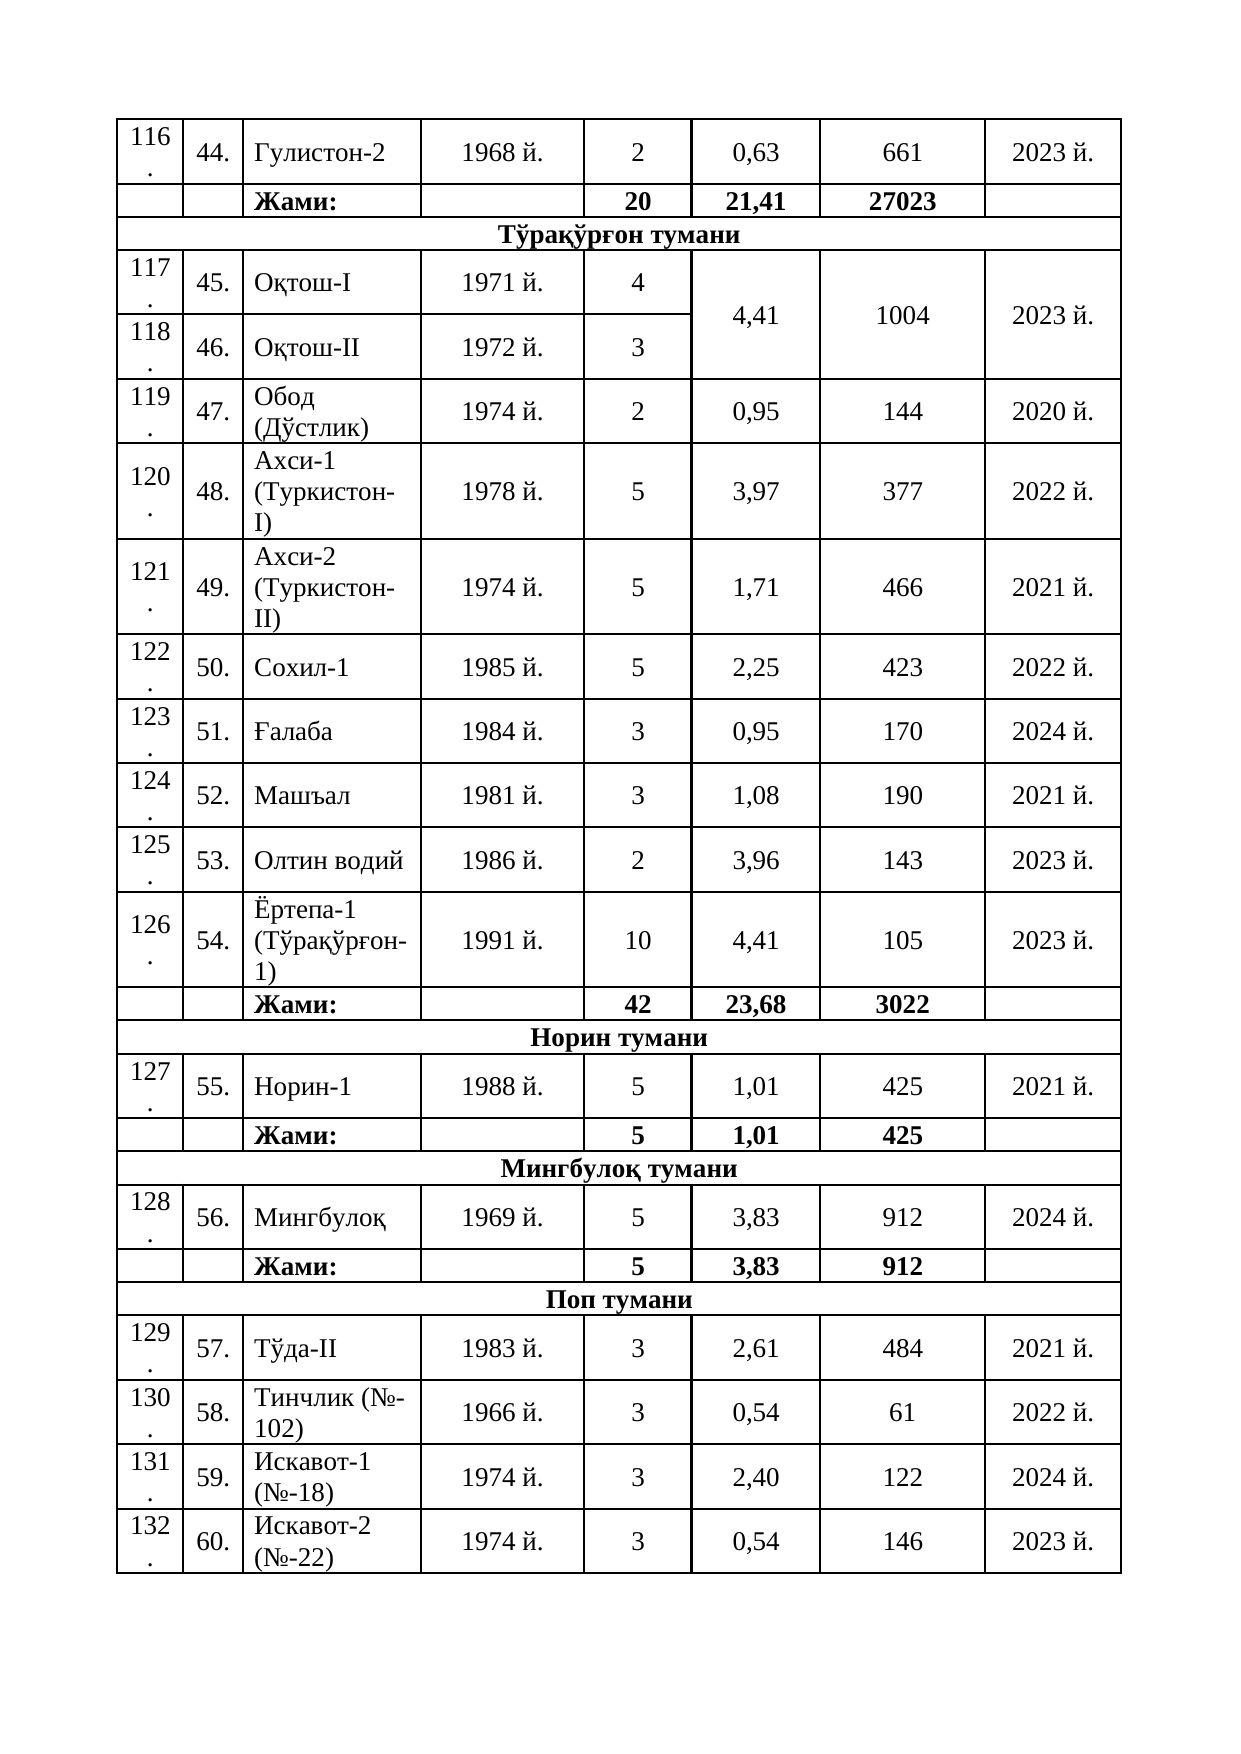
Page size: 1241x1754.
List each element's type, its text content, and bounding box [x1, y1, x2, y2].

table_cell 27023 [821, 185, 984, 216]
table_cell 5 [585, 1186, 690, 1248]
table_cell Ғалаба [244, 700, 420, 762]
table_cell Ёртепа-1 (Тўрақўрғон-1) [244, 893, 420, 986]
table_cell Искавот-2 (№-22) [244, 1510, 420, 1572]
table_cell 0,54 [693, 1381, 819, 1443]
table_cell 5 [585, 1250, 690, 1281]
table_cell 1974 й. [422, 380, 583, 442]
table_cell 123. [118, 700, 182, 762]
table_cell 2,61 [693, 1316, 819, 1379]
table_cell [184, 185, 242, 216]
table_cell Обод (Дўстлик) [244, 380, 420, 442]
table_cell 5 [585, 1119, 690, 1150]
table_cell 5 [585, 540, 690, 633]
table_cell Олтин водий [244, 828, 420, 891]
table_cell 423 [821, 635, 984, 697]
table_cell 912 [821, 1186, 984, 1248]
table_cell Оқтош-I [244, 251, 420, 313]
table_cell 2024 й. [986, 1186, 1120, 1248]
table_cell 1985 й. [422, 635, 583, 697]
table_cell 377 [821, 444, 984, 538]
table_cell [986, 988, 1120, 1019]
table_cell Жами: [244, 185, 420, 216]
table_cell 49. [184, 540, 242, 633]
table_cell 2021 й. [986, 764, 1120, 826]
table_cell 57. [184, 1316, 242, 1379]
table_cell 2024 й. [986, 1445, 1120, 1507]
table_cell 124. [118, 764, 182, 826]
table_cell 425 [821, 1055, 984, 1117]
table_cell Жами: [244, 988, 420, 1019]
table_cell Поп тумани [118, 1283, 1120, 1314]
table_cell 1974 й. [422, 1445, 583, 1507]
table_cell 53. [184, 828, 242, 891]
table_cell 52. [184, 764, 242, 826]
table_cell 1983 й. [422, 1316, 583, 1379]
table_cell 44. [184, 120, 242, 182]
table_cell Оқтош-II [244, 315, 420, 378]
table_cell [422, 1119, 583, 1150]
table_cell 0,54 [693, 1510, 819, 1572]
table_cell 3 [585, 1445, 690, 1507]
table_cell 50. [184, 635, 242, 697]
table_cell 190 [821, 764, 984, 826]
table_cell Норин-1 [244, 1055, 420, 1117]
table_cell 1974 й. [422, 1510, 583, 1572]
table_cell 484 [821, 1316, 984, 1379]
table_cell 661 [821, 120, 984, 182]
table_cell 3,97 [693, 444, 819, 538]
table_cell 3 [585, 315, 690, 378]
table_cell Мингбулоқ тумани [118, 1152, 1120, 1183]
table_cell 56. [184, 1186, 242, 1248]
table_cell 2023 й. [986, 1510, 1120, 1572]
table_cell 912 [821, 1250, 984, 1281]
table_cell Жами: [244, 1119, 420, 1150]
table_cell 1969 й. [422, 1186, 583, 1248]
table_cell 2022 й. [986, 444, 1120, 538]
table_cell 131. [118, 1445, 182, 1507]
table_cell 1984 й. [422, 700, 583, 762]
table_cell 5 [585, 444, 690, 538]
table_cell 128. [118, 1186, 182, 1248]
table_cell 20 [585, 185, 690, 216]
table_cell [184, 988, 242, 1019]
table_cell 60. [184, 1510, 242, 1572]
table_cell [422, 1250, 583, 1281]
table_cell 116. [118, 120, 182, 182]
table_cell 170 [821, 700, 984, 762]
table_cell 3,83 [693, 1250, 819, 1281]
table_cell [118, 1119, 182, 1150]
table_cell [184, 1119, 242, 1150]
table_cell 130. [118, 1381, 182, 1443]
table_cell 0,63 [693, 120, 819, 182]
table_cell 3 [585, 700, 690, 762]
table_cell Тинчлик (№-102) [244, 1381, 420, 1443]
table_cell [184, 1250, 242, 1281]
table_cell [422, 185, 583, 216]
table_cell Ахси-1 (Туркистон-I) [244, 444, 420, 538]
table_cell 5 [585, 635, 690, 697]
table_cell 1971 й. [422, 251, 583, 313]
table_cell 58. [184, 1381, 242, 1443]
table_cell 3,83 [693, 1186, 819, 1248]
table_cell 2,40 [693, 1445, 819, 1507]
table_cell [118, 988, 182, 1019]
table_cell 2022 й. [986, 635, 1120, 697]
table_cell 466 [821, 540, 984, 633]
table_cell 144 [821, 380, 984, 442]
table_cell 425 [821, 1119, 984, 1150]
table_cell [118, 1250, 182, 1281]
table_cell Машъал [244, 764, 420, 826]
table_cell 10 [585, 893, 690, 986]
table_cell 1966 й. [422, 1381, 583, 1443]
table_cell Ахси-2 (Туркистон-II) [244, 540, 420, 633]
table_cell 3 [585, 1316, 690, 1379]
table_cell 4,41 [693, 251, 819, 378]
table_cell 1981 й. [422, 764, 583, 826]
table_cell 105 [821, 893, 984, 986]
table_cell 5 [585, 1055, 690, 1117]
table_cell 2022 й. [986, 1381, 1120, 1443]
table_cell 1968 й. [422, 120, 583, 182]
table_cell Норин тумани [118, 1021, 1120, 1053]
table_cell 47. [184, 380, 242, 442]
table_cell 122. [118, 635, 182, 697]
table_cell 48. [184, 444, 242, 538]
table_cell Тўда-II [244, 1316, 420, 1379]
table_cell 2023 й. [986, 251, 1120, 378]
table_cell 121. [118, 540, 182, 633]
table_cell 127. [118, 1055, 182, 1117]
table_cell 143 [821, 828, 984, 891]
table_cell 61 [821, 1381, 984, 1443]
table_cell 2 [585, 120, 690, 182]
table_cell 2023 й. [986, 828, 1120, 891]
table_cell [986, 1119, 1120, 1150]
table_cell 2021 й. [986, 540, 1120, 633]
table_cell 1,01 [693, 1119, 819, 1150]
table_cell 2 [585, 828, 690, 891]
table_cell 3022 [821, 988, 984, 1019]
table_cell 1,71 [693, 540, 819, 633]
table_cell 2024 й. [986, 700, 1120, 762]
table_cell 125. [118, 828, 182, 891]
table_cell [986, 185, 1120, 216]
table_cell 1986 й. [422, 828, 583, 891]
table_cell Искавот-1 (№-18) [244, 1445, 420, 1507]
table_cell 1988 й. [422, 1055, 583, 1117]
table_cell 1004 [821, 251, 984, 378]
table_cell Тўрақўрғон тумани [118, 218, 1120, 249]
table_cell 3 [585, 764, 690, 826]
table_cell 146 [821, 1510, 984, 1572]
table_cell 119. [118, 380, 182, 442]
table_cell 54. [184, 893, 242, 986]
table_cell 42 [585, 988, 690, 1019]
table_cell 23,68 [693, 988, 819, 1019]
table_cell 2023 й. [986, 893, 1120, 986]
table_cell 55. [184, 1055, 242, 1117]
table_cell 118. [118, 315, 182, 378]
table_cell Сохил-1 [244, 635, 420, 697]
table_cell 126. [118, 893, 182, 986]
table_cell 2023 й. [986, 120, 1120, 182]
table_cell 129. [118, 1316, 182, 1379]
table_cell 1972 й. [422, 315, 583, 378]
table_cell [986, 1250, 1120, 1281]
table_cell 51. [184, 700, 242, 762]
table_cell 2020 й. [986, 380, 1120, 442]
table_cell 1,08 [693, 764, 819, 826]
table_cell 3,96 [693, 828, 819, 891]
table_cell Мингбулоқ [244, 1186, 420, 1248]
table_cell [422, 988, 583, 1019]
table_cell 132. [118, 1510, 182, 1572]
table_cell 3 [585, 1381, 690, 1443]
table_cell Гулистон-2 [244, 120, 420, 182]
table_cell 0,95 [693, 380, 819, 442]
table_cell 59. [184, 1445, 242, 1507]
table_cell [118, 185, 182, 216]
table_cell 1991 й. [422, 893, 583, 986]
table_cell Жами: [244, 1250, 420, 1281]
table_cell 2021 й. [986, 1055, 1120, 1117]
table_cell 117. [118, 251, 182, 313]
table_cell 1,01 [693, 1055, 819, 1117]
table_cell 1978 й. [422, 444, 583, 538]
table_cell 120. [118, 444, 182, 538]
table_cell 2021 й. [986, 1316, 1120, 1379]
table_cell 122 [821, 1445, 984, 1507]
table_cell 2,25 [693, 635, 819, 697]
table_cell 21,41 [693, 185, 819, 216]
table_cell 0,95 [693, 700, 819, 762]
table_cell 46. [184, 315, 242, 378]
table_cell 4,41 [693, 893, 819, 986]
table_cell 2 [585, 380, 690, 442]
table_cell 3 [585, 1510, 690, 1572]
table_cell 4 [585, 251, 690, 313]
table_cell 1974 й. [422, 540, 583, 633]
table_cell 45. [184, 251, 242, 313]
